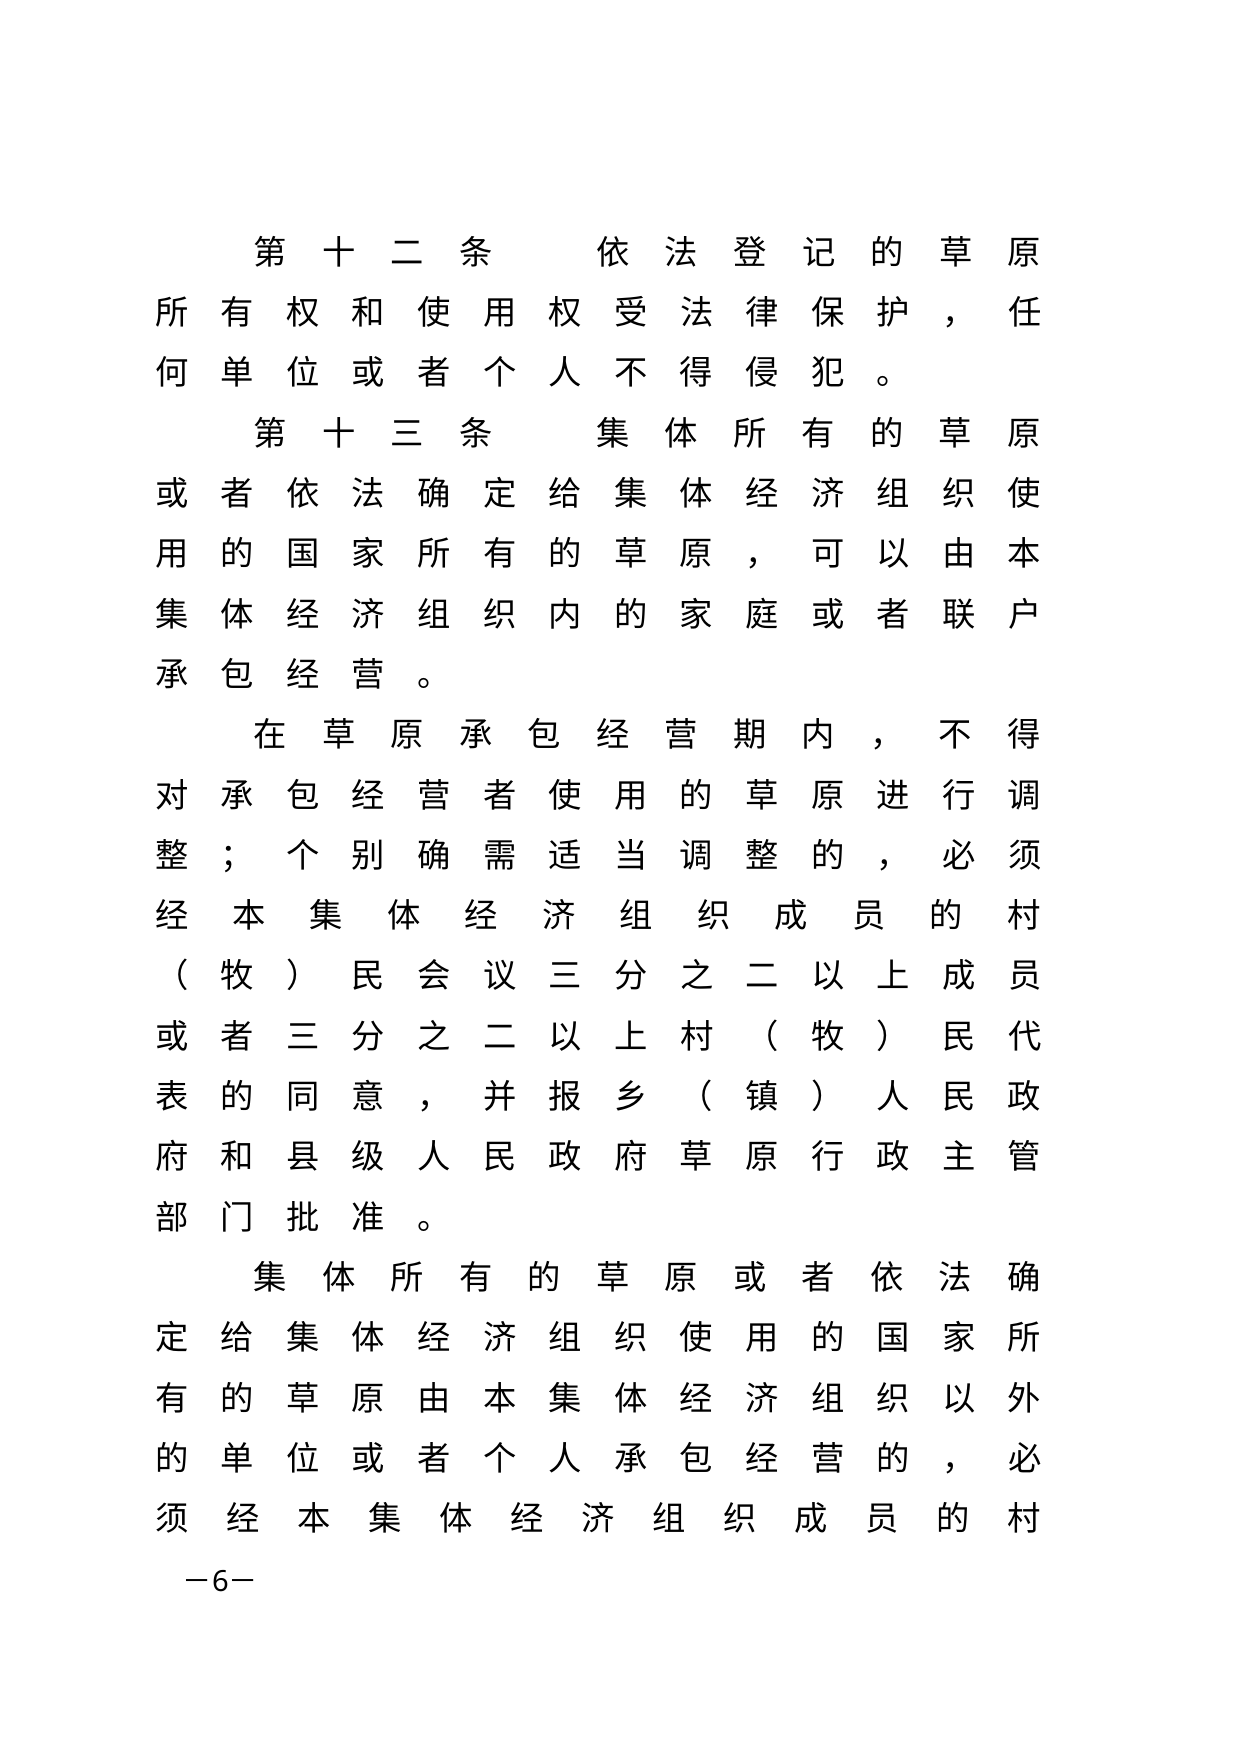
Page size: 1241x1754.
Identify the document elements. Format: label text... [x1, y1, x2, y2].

text 第十二条 依法登记的草原所有权和使用权受法律保护，任何单位或者个人不得侵犯。 [155, 219, 1073, 400]
text 集体所有的草原或者依法确定给集体经济组织使用的国家所有的草原由本集体经济组织以外的单位或者个人承包经营的，必须经本集体经济组织成员的村（牧）民会议三分之二以上成员或者三分之二以上村（牧）民代表的同意，并报乡（镇）人民政府批准。 [155, 1245, 1073, 1546]
text 在草原承包经营期内，不得对承包经营者使用的草原进行调整；个别确需适当调整的，必须经本集体经济组织成员的村（牧）民会议三分之二以上成员或者三分之二以上村（牧）民代表的同意，并报乡（镇）人民政府和县级人民政府草原行政主管部门批准。 [155, 702, 1073, 1245]
text 第十三条 集体所有的草原或者依法确定给集体经济组织使用的国家所有的草原，可以由本集体经济组织内的家庭或者联户承包经营。 [155, 400, 1073, 702]
